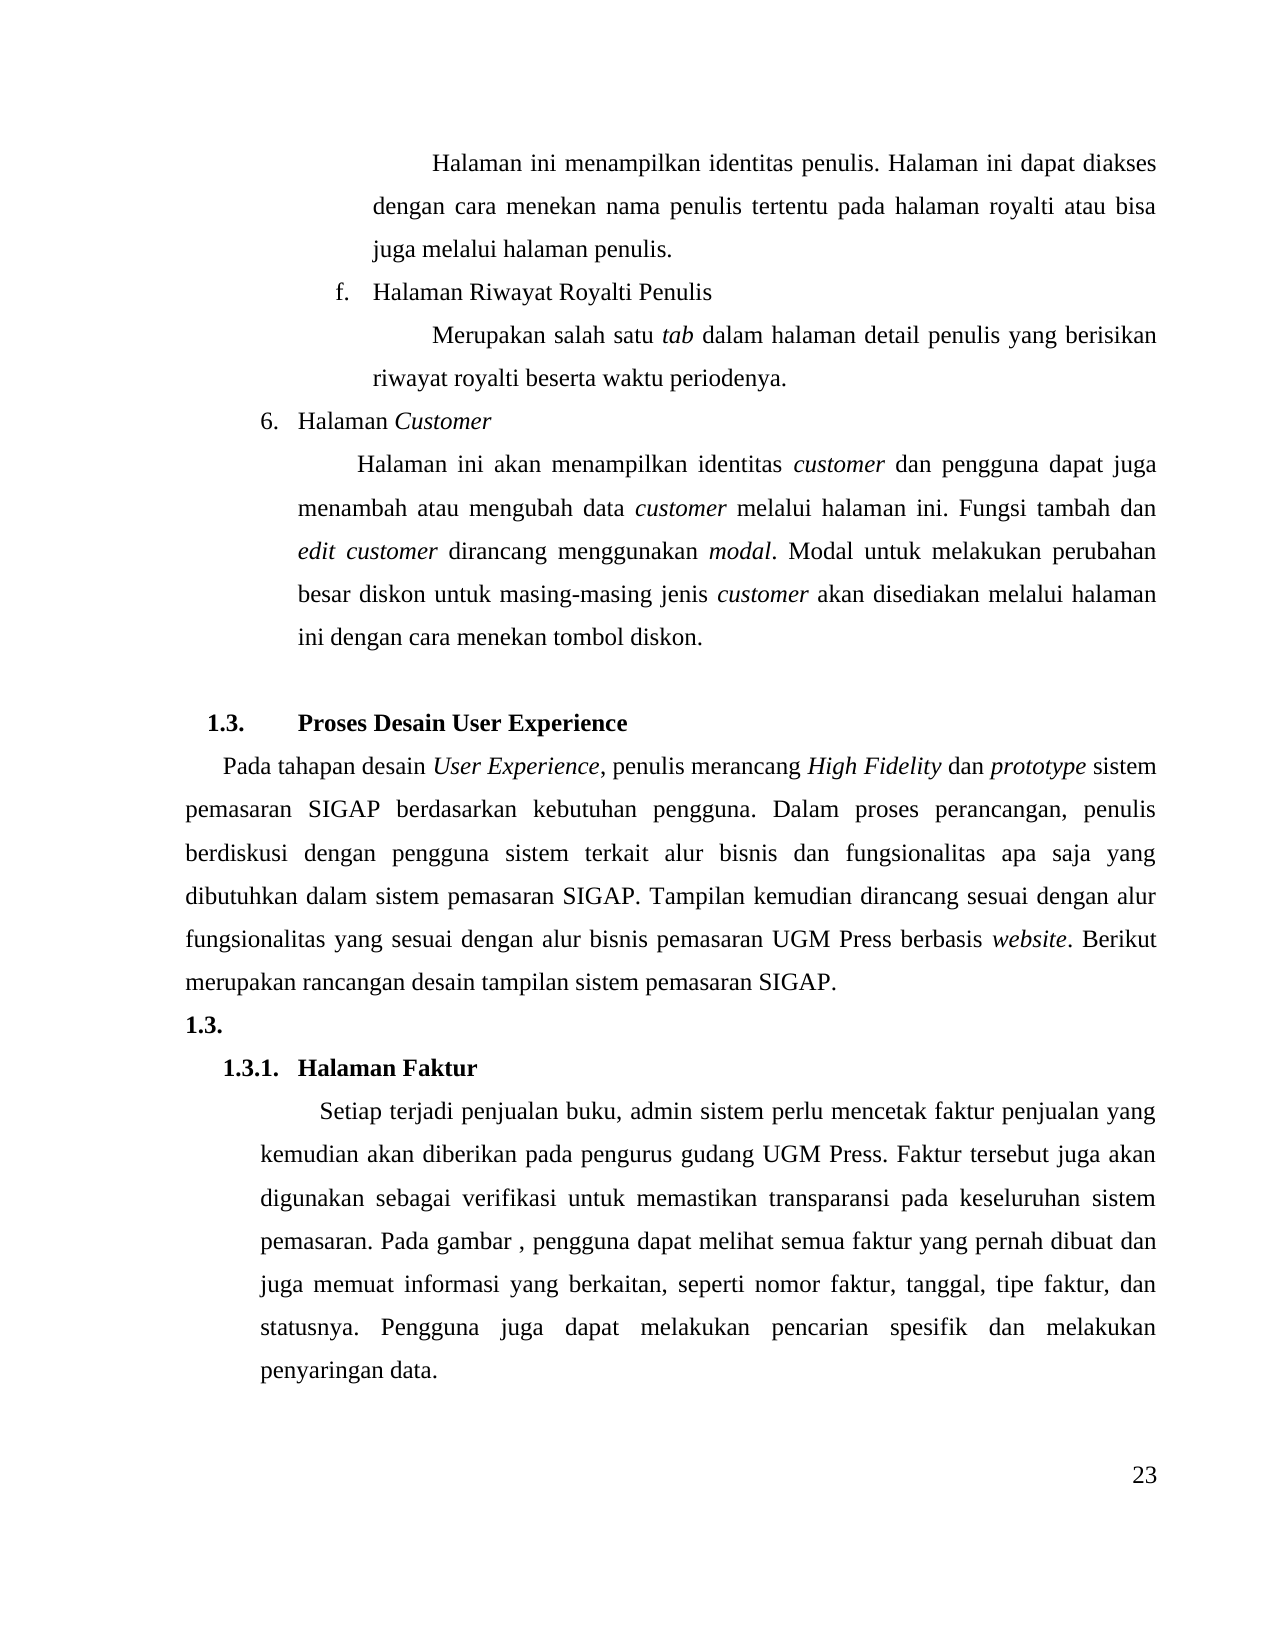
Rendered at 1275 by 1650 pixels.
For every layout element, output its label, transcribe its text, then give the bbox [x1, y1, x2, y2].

text Merupakan salah satu tab dalam halaman detail penulis yang berisikan riwayat royalti beserta waktu periodenya. [373, 320, 1157, 392]
subtitle Halaman Faktur [223, 1053, 1157, 1082]
text Pada tahapan desain User Experience, penulis merancang High Fidelity dan prototype sistem pemasaran SIGAP berdasarkan kebutuhan pengguna. Dalam proses perancangan, penulis berdiskusi dengan pengguna sistem terkait alur bisnis dan fungsionalitas apa saja yang dibutuhkan dalam sistem pemasaran SIGAP. Tampilan kemudian dirancang sesuai dengan alur fungsionalitas yang sesuai dengan alur bisnis pemasaran UGM Press berbasis website. Berikut merupakan rancangan desain tampilan sistem pemasaran SIGAP. [185, 751, 1157, 996]
text Halaman ini menampilkan identitas penulis. Halaman ini dapat diakses dengan cara menekan nama penulis tertentu pada halaman royalti atau bisa juga melalui halaman penulis. [373, 148, 1157, 263]
list Halaman Customer [260, 406, 1157, 435]
subtitle Proses Desain User Experience [185, 708, 1157, 737]
list Halaman Riwayat Royalti Penulis [335, 277, 1157, 306]
text Halaman ini akan menampilkan identitas customer dan pengguna dapat juga menambah atau mengubah data customer melalui halaman ini. Fungsi tambah dan edit customer dirancang menggunakan modal. Modal untuk melakukan perubahan besar diskon untuk masing-masing jenis customer akan disediakan melalui halaman ini dengan cara menekan tombol diskon. [298, 449, 1157, 651]
text Setiap terjadi penjualan buku, admin sistem perlu mencetak faktur penjualan yang kemudian akan diberikan pada pengurus gudang UGM Press. Faktur tersebut juga akan digunakan sebagai verifikasi untuk memastikan transparansi pada keseluruhan sistem pemasaran. Pada gambar , pengguna dapat melihat semua faktur yang pernah dibuat dan juga memuat informasi yang berkaitan, seperti nomor faktur, tanggal, tipe faktur, dan statusnya. Pengguna juga dapat melakukan pencarian spesifik dan melakukan penyaringan data. [260, 1096, 1157, 1384]
